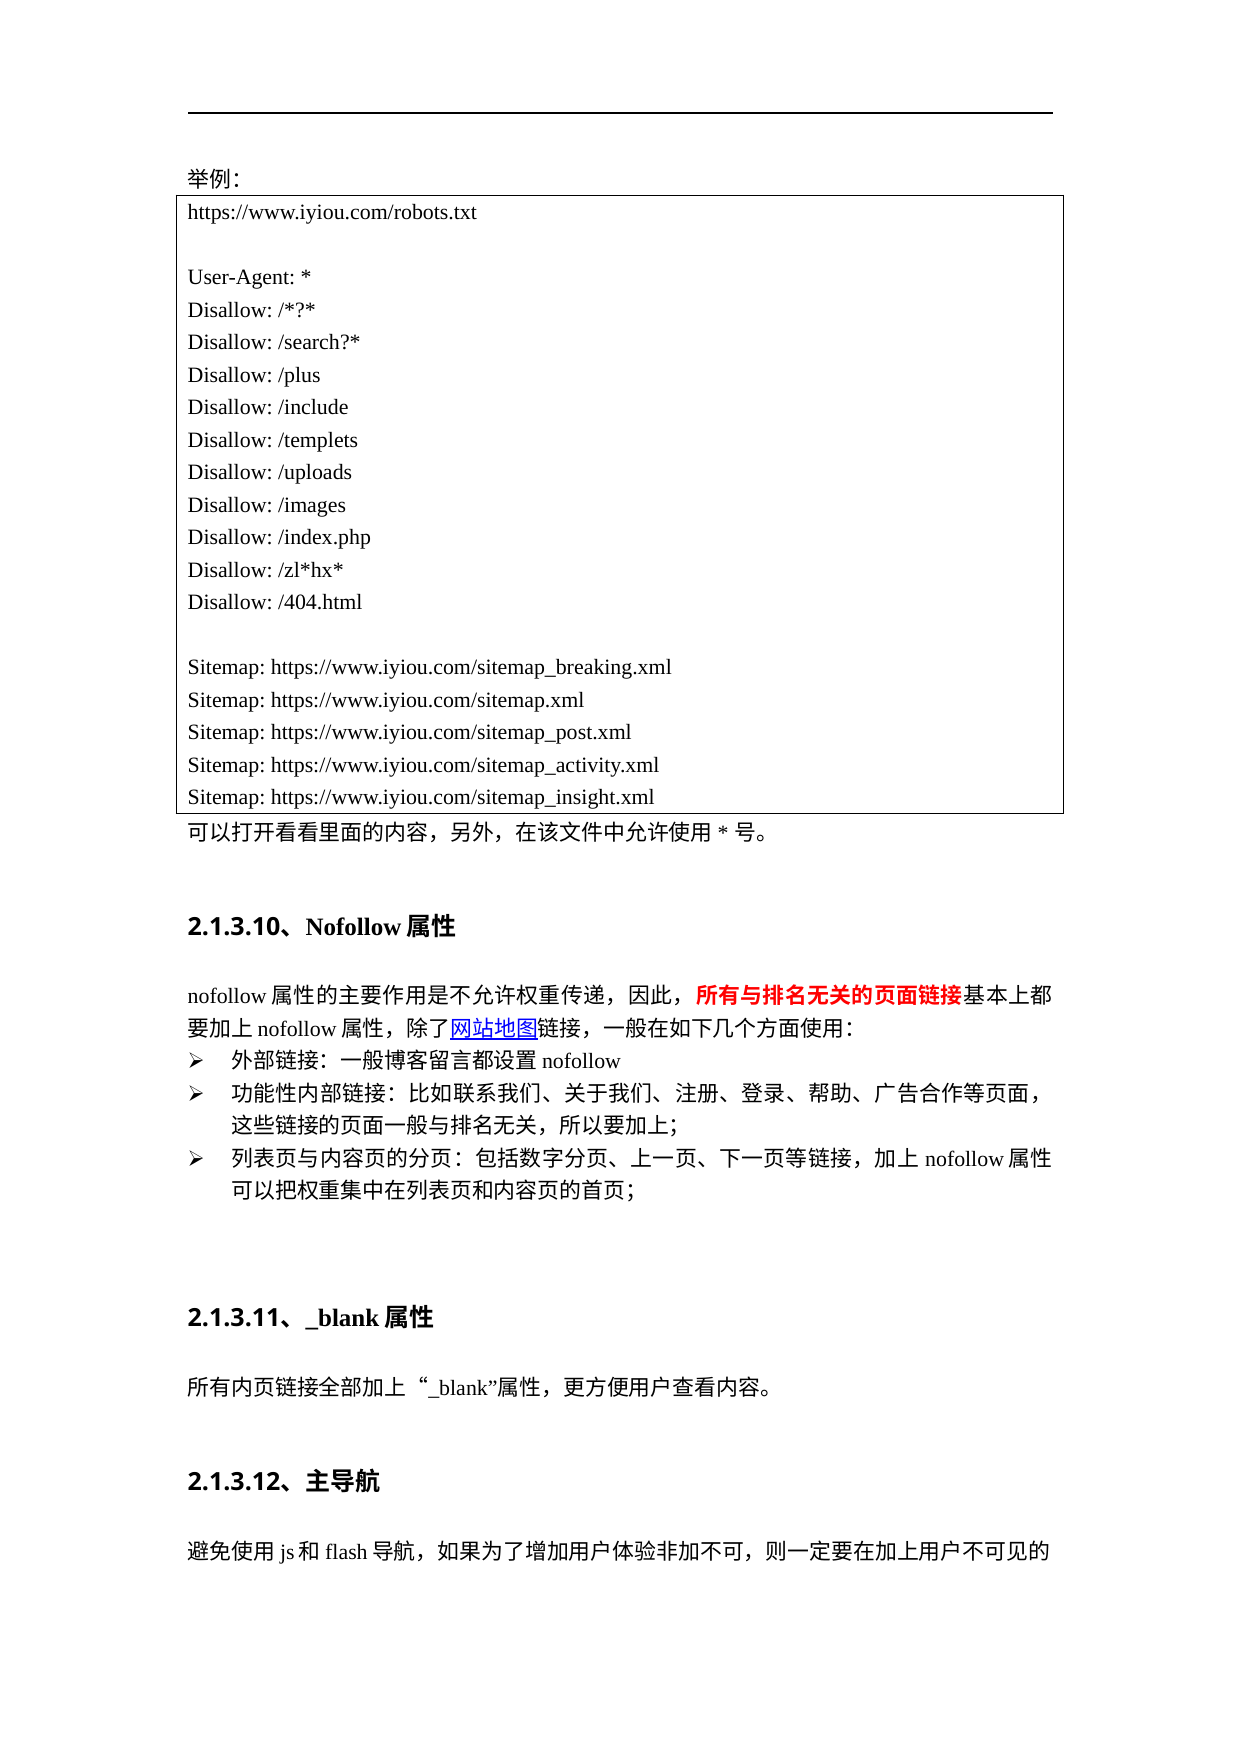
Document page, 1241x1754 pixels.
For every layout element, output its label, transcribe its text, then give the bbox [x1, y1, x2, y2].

list 列表页与内容页的分页：包括数字分页、上一页、下一页等链接，加上nofollow属性可以把权重集中在列表页和内容页的首页； [187, 1141, 1053, 1206]
list 功能性内部链接：比如联系我们、关于我们、注册、登录、帮助、广告合作等页面，这些链接的页面一般与排名无关，所以要加上； [187, 1076, 1053, 1141]
subtitle Nofollow属性 [187, 892, 1053, 957]
subtitle _blank属性 [187, 1283, 1053, 1348]
text 所有内页链接全部加上“_blank”属性，更方便用户查看内容。 [187, 1370, 1053, 1402]
text nofollow属性的主要作用是不允许权重传递，因此，所有与排名无关的页面链接基本上都要加上nofollow属性，除了网站地图链接，一般在如下几个方面使用： [187, 978, 1053, 1043]
list 外部链接：一般博客留言都设置nofollow [187, 1043, 1053, 1076]
subtitle 主导航 [187, 1447, 1053, 1512]
text 可以打开看看里面的内容，另外，在该文件中允许使用 * 号。 [187, 814, 1053, 847]
table_header https://www.iyiou.com/robots.txt User-Agent: * Disallow: /*?* Disallow: /search?* Disallow: /plus Disallow: /include Disallow: /templets Disallow: /uploads Disallow: /images Disallow: /index.php Disallow: /zl*hx* Disallow: /404.html Sitemap: https://www.iyiou.com/sitemap_breaking.xml Sitemap: https://www.iyiou.com/sitemap.xml Sitemap: https://www.iyiou.com/sitemap_post.xml Sitemap: https://www.iyiou.com/sitemap_activity.xml Sitemap: https://www.iyiou.com/sitemap_insight.xml [177, 196, 1063, 813]
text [187, 1534, 1053, 1566]
text 举例： [187, 162, 1053, 194]
